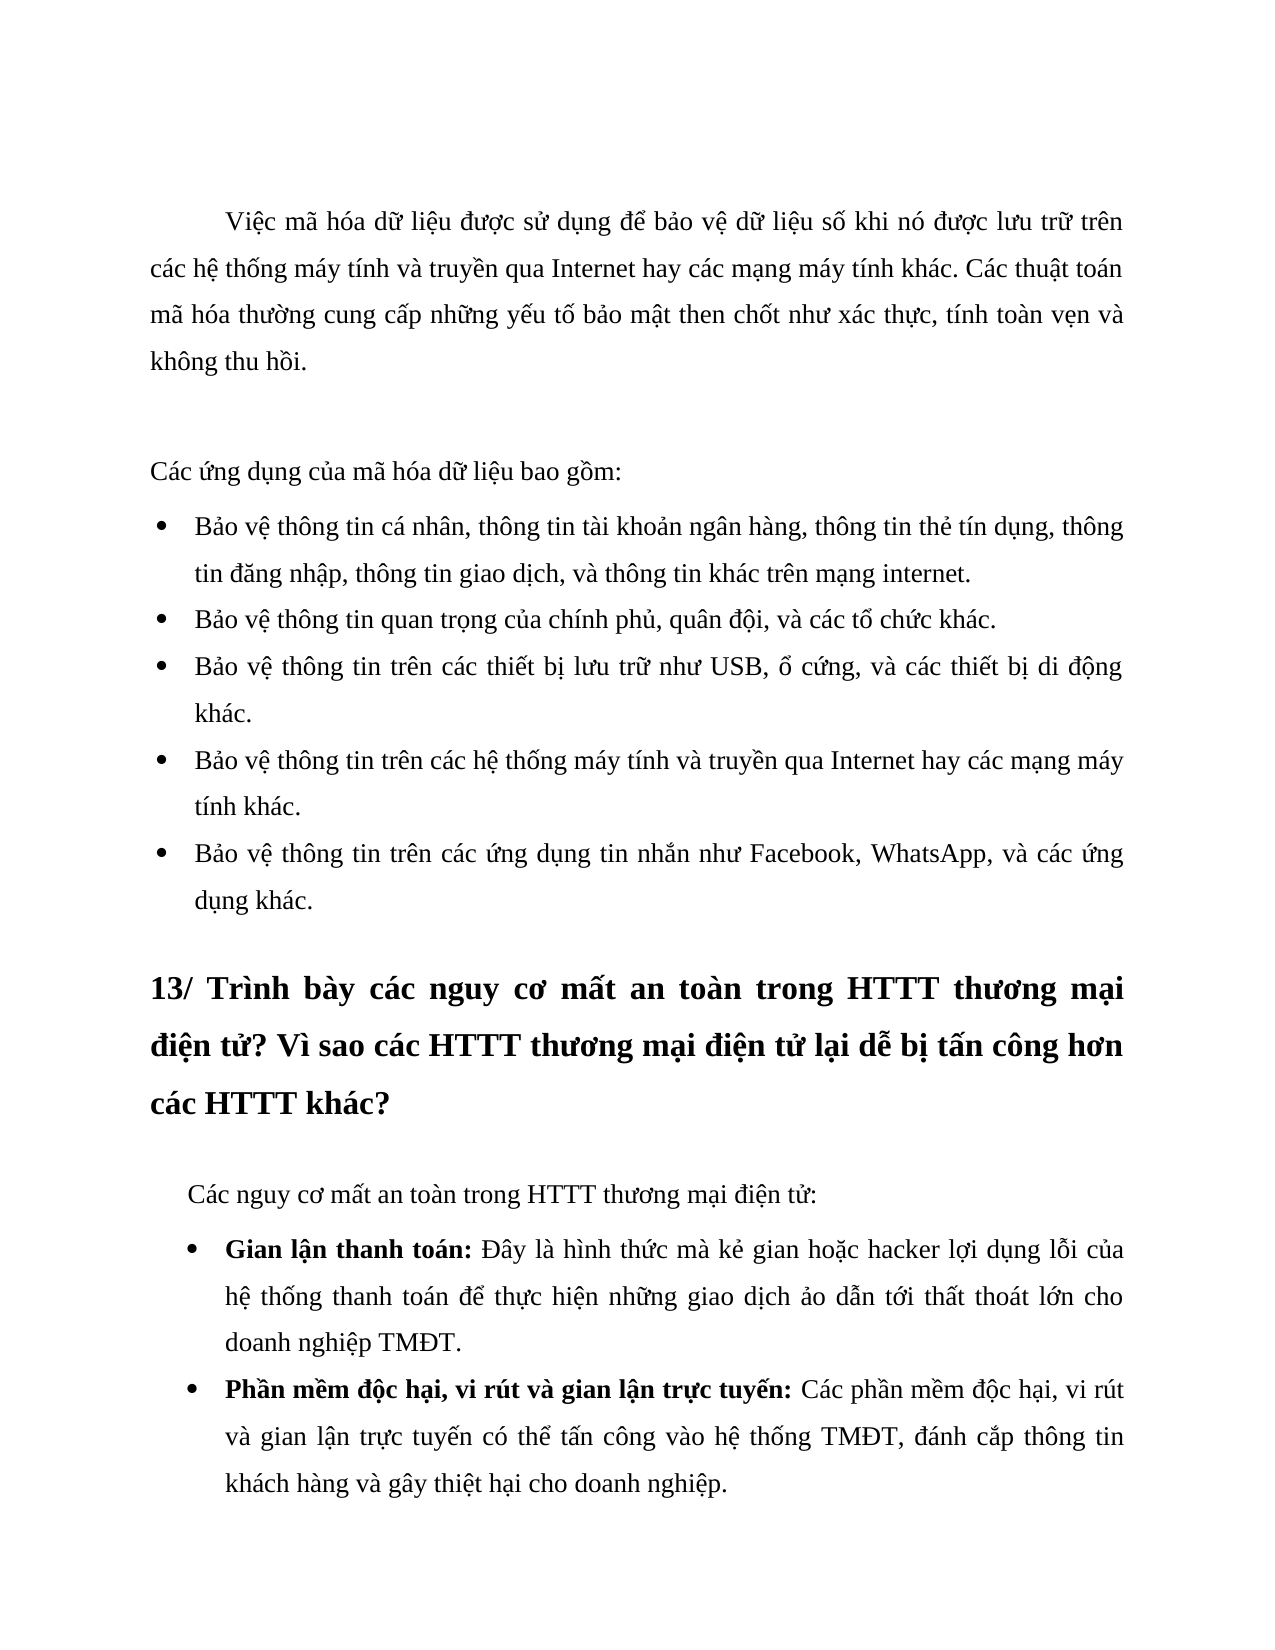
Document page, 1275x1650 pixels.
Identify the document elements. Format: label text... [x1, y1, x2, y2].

list Bảo vệ thông tin trên các hệ thống máy tính và truyền qua Internet hay các mạng máy tính khác. [157, 744, 1125, 822]
list Bảo vệ thông tin trên các ứng dụng tin nhắn như Facebook, WhatsApp, và các ứng dụng khác. [157, 837, 1125, 915]
list Bảo vệ thông tin trên các thiết bị lưu trữ như USB, ổ cứng, và các thiết bị di động khác. [157, 650, 1125, 728]
text Các ứng dụng của mã hóa dữ liệu bao gồm: [150, 455, 1125, 486]
text Các nguy cơ mất an toàn trong HTTT thương mại điện tử: [150, 1178, 1125, 1209]
list Bảo vệ thông tin quan trọng của chính phủ, quân đội, và các tổ chức khác. [157, 603, 1125, 635]
text 13/ Trình bày các nguy cơ mất an toàn trong HTTT thương mại điện tử? Vì sao các HTTT thương mại điện tử lại dễ bị tấn công hơn các HTTT khác? [150, 968, 1125, 1121]
list Phần mềm độc hại, vi rút và gian lận trực tuyến: Các phần mềm độc hại, vi rút và gian lận trực tuyến có thể tấn công vào hệ thống TMĐT, đánh cắp thông tin khách hàng và gây thiệt hại cho doanh nghiệp. [187, 1373, 1125, 1498]
text Việc mã hóa dữ liệu được sử dụng để bảo vệ dữ liệu số khi nó được lưu trữ trên các hệ thống máy tính và truyền qua Internet hay các mạng máy tính khác. Các thuật toán mã hóa thường cung cấp những yếu tố bảo mật then chốt như xác thực, tính toàn vẹn và không thu hồi. [150, 205, 1125, 376]
list Gian lận thanh toán: Đây là hình thức mà kẻ gian hoặc hacker lợi dụng lỗi của hệ thống thanh toán để thực hiện những giao dịch ảo dẫn tới thất thoát lớn cho doanh nghiệp TMĐT. [187, 1233, 1125, 1358]
list Bảo vệ thông tin cá nhân, thông tin tài khoản ngân hàng, thông tin thẻ tín dụng, thông tin đăng nhập, thông tin giao dịch, và thông tin khác trên mạng internet. [157, 510, 1125, 588]
